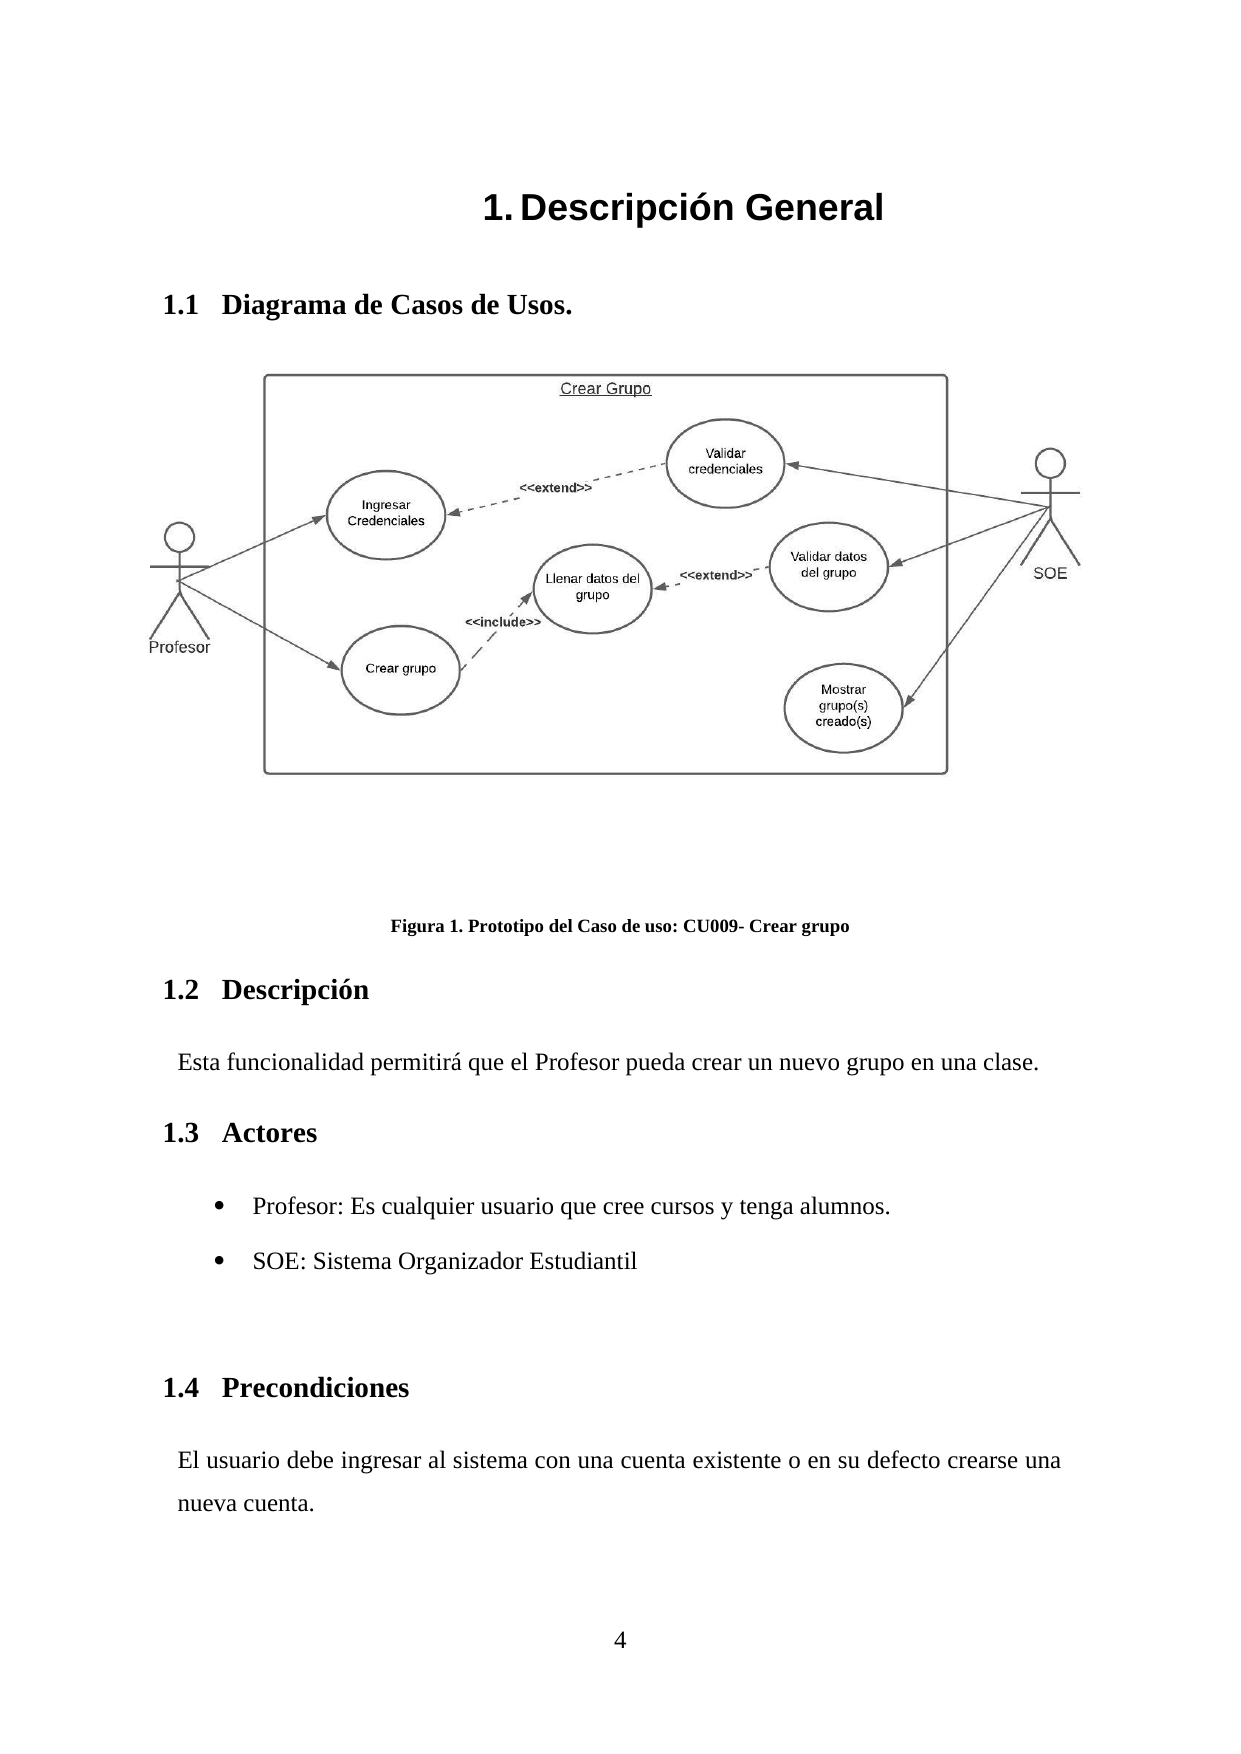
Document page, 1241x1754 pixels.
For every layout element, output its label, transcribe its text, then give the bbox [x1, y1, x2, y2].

subtitle Descripción General [304, 185, 1063, 228]
picture [145, 345, 1095, 803]
list SOE: Sistema Organizador Estudiantil [215, 1246, 1063, 1275]
subtitle Diagrama de Casos de Usos. [162, 287, 1063, 321]
subtitle Descripción [162, 972, 1063, 1006]
text Esta funcionalidad permitirá que el Profesor pueda crear un nuevo grupo en una clase. [177, 1047, 1063, 1076]
subtitle Precondiciones [162, 1370, 1063, 1404]
text Figura 1. Prototipo del Caso de uso: CU009- Crear grupo [177, 915, 1063, 936]
subtitle Actores [162, 1115, 1063, 1149]
list Profesor: Es cualquier usuario que cree cursos y tenga alumnos. [215, 1191, 1063, 1219]
text El usuario debe ingresar al sistema con una cuenta existente o en su defecto crearse una nueva cuenta. [177, 1445, 1063, 1517]
